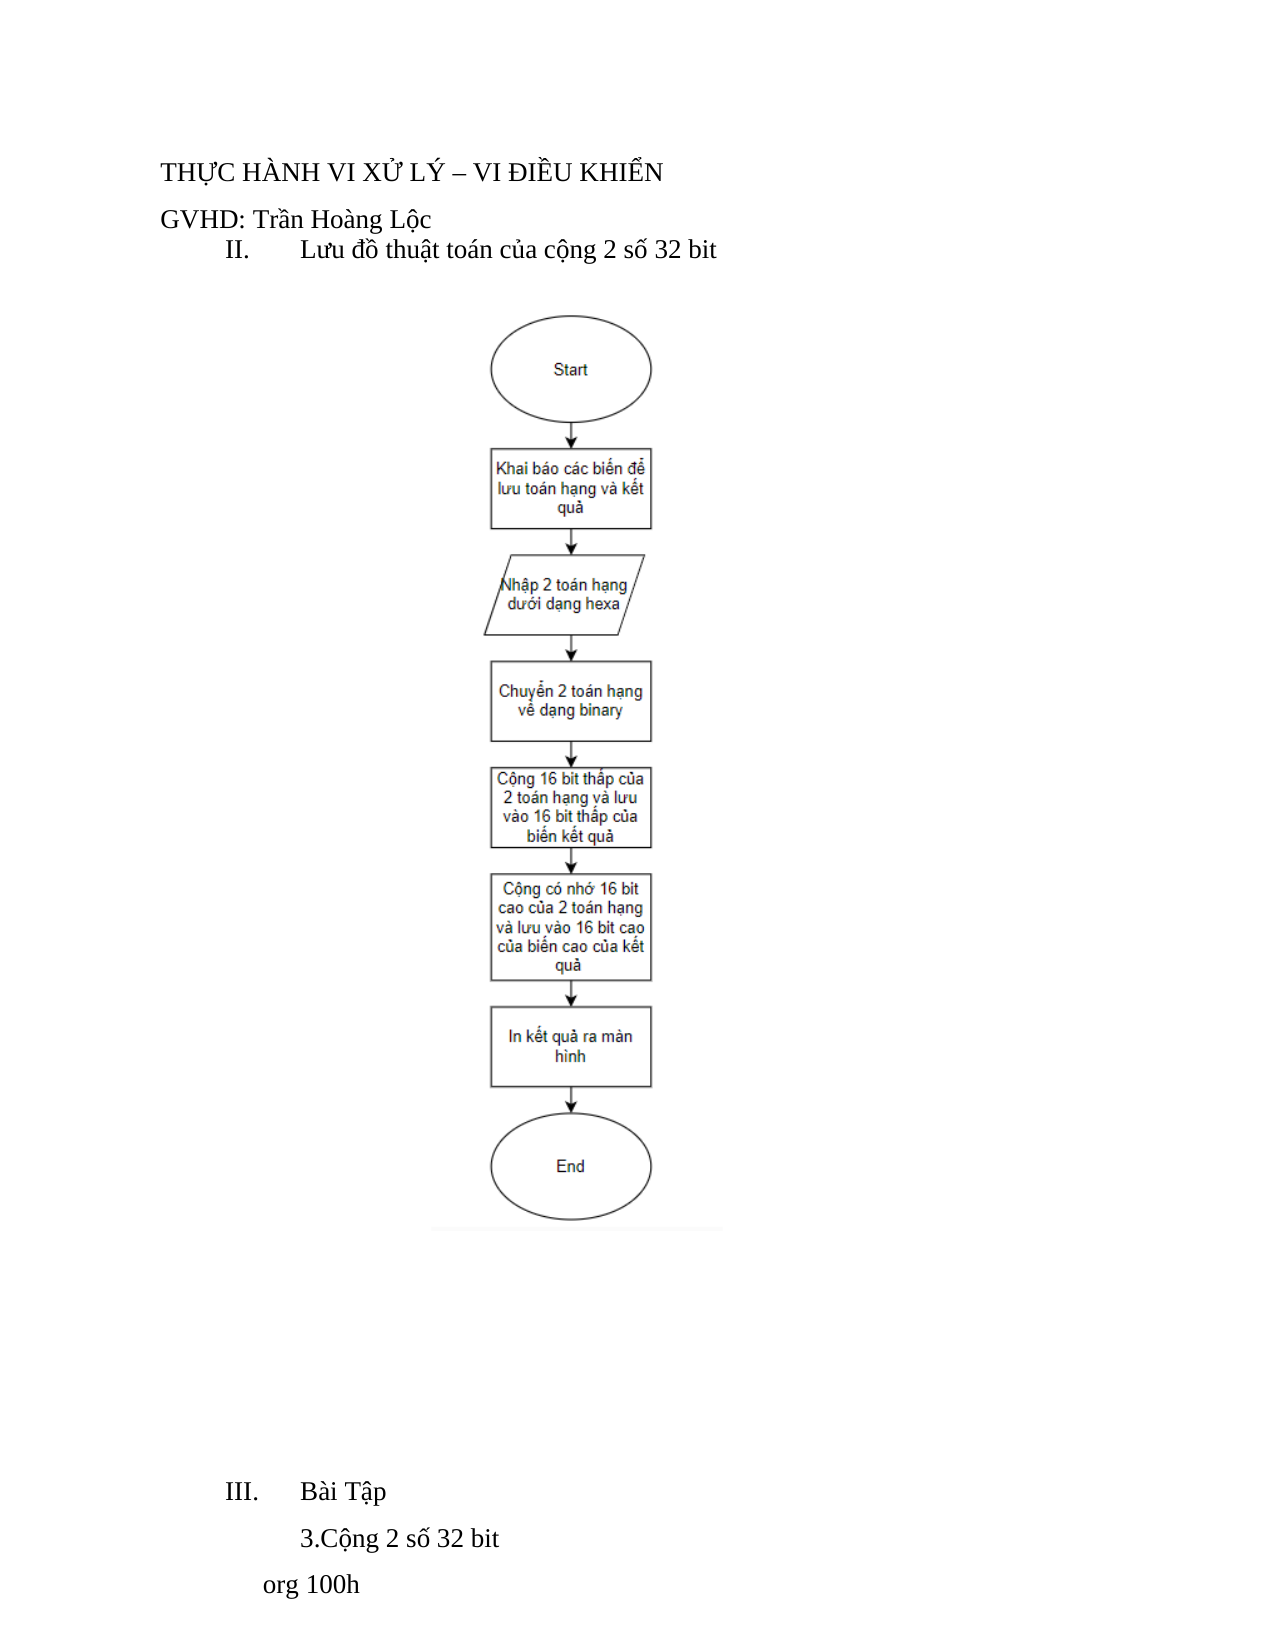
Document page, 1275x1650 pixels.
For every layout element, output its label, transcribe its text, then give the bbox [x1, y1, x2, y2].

text org 100h [263, 1568, 1147, 1599]
text 3.Cộng 2 số 32 bit [300, 1522, 1147, 1553]
picture [431, 308, 723, 1231]
text II. Lưu đồ thuật toán của cộng 2 số 32 bit [150, 233, 1147, 264]
list Bài Tập [225, 1475, 1147, 1506]
